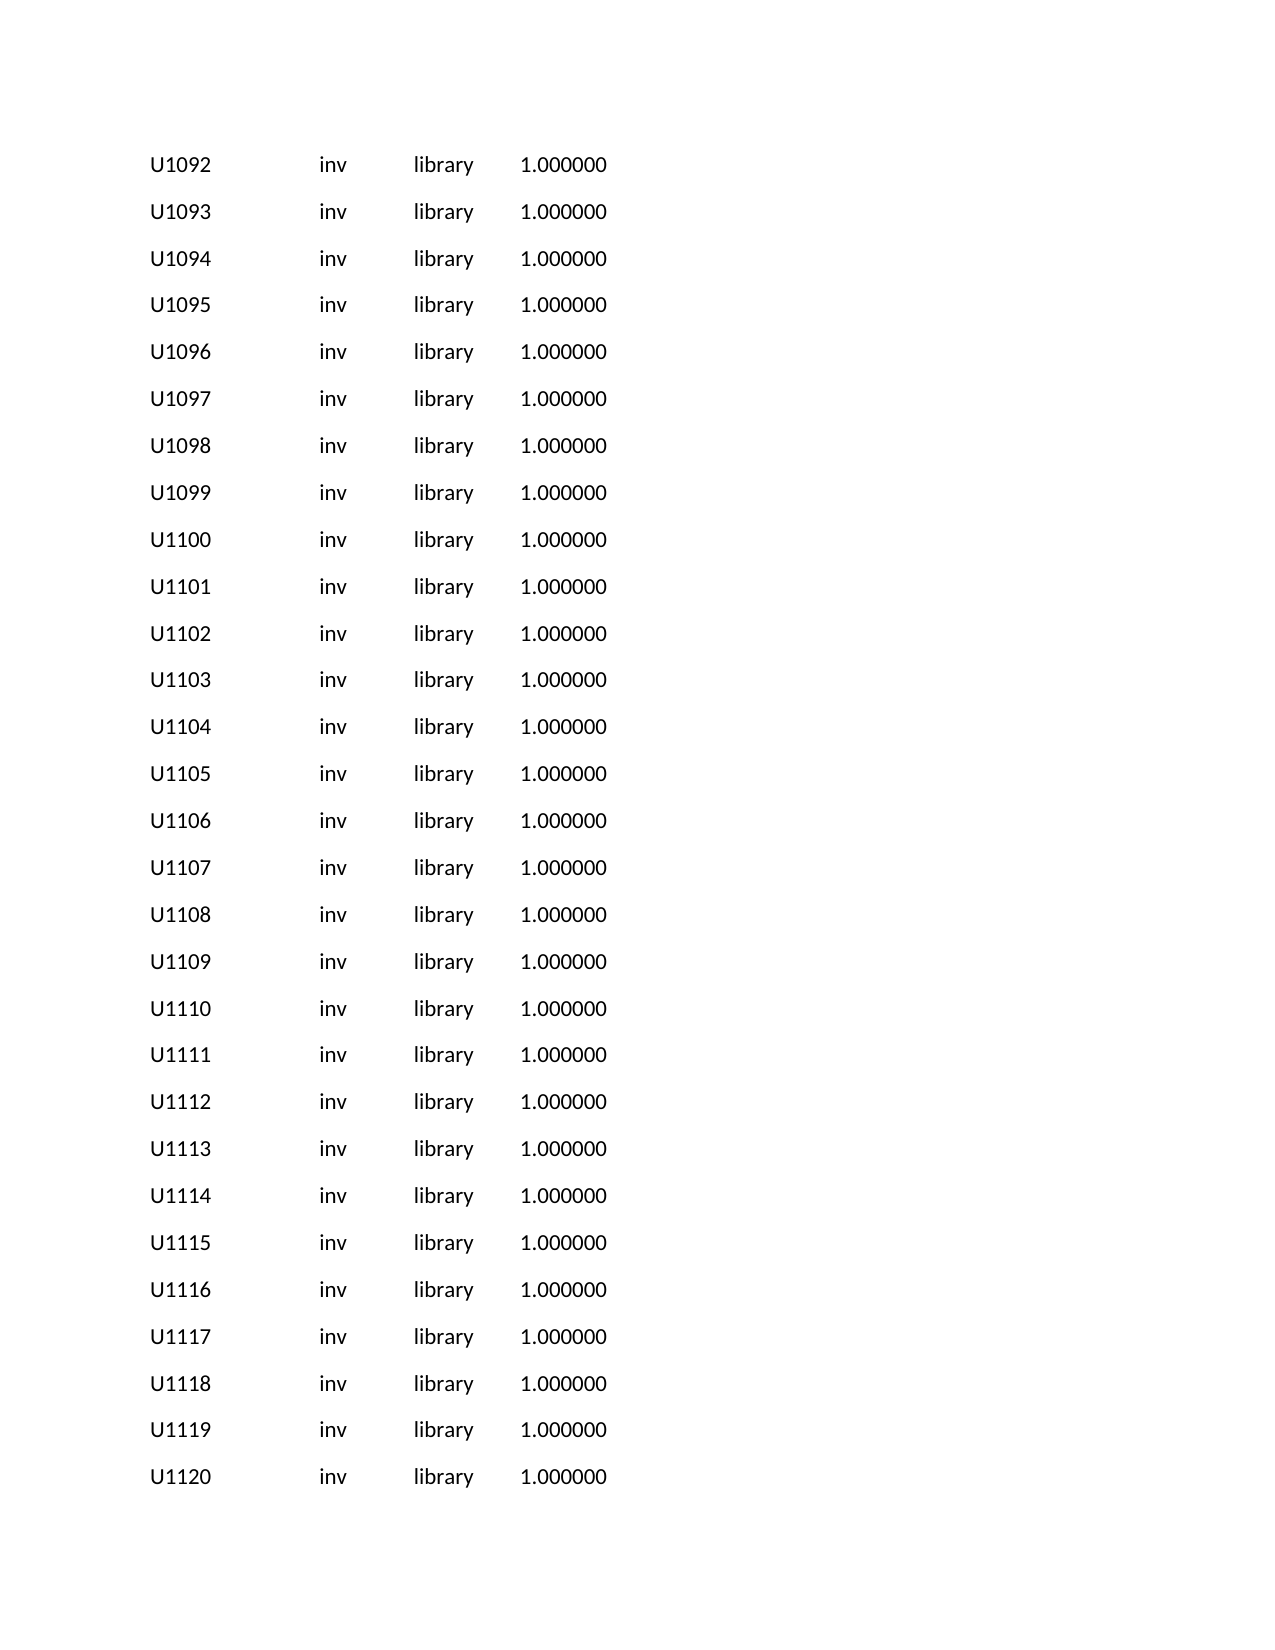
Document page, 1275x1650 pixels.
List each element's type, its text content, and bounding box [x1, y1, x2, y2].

text U1104 inv library 1.000000 [150, 712, 1125, 741]
text U1105 inv library 1.000000 [150, 759, 1125, 787]
text U1102 inv library 1.000000 [150, 619, 1125, 647]
text U1119 inv library 1.000000 [150, 1416, 1125, 1444]
text U1111 inv library 1.000000 [150, 1041, 1125, 1069]
text U1106 inv library 1.000000 [150, 806, 1125, 834]
text U1108 inv library 1.000000 [150, 900, 1125, 928]
text U1098 inv library 1.000000 [150, 431, 1125, 459]
text U1116 inv library 1.000000 [150, 1275, 1125, 1303]
text U1115 inv library 1.000000 [150, 1228, 1125, 1256]
text U1112 inv library 1.000000 [150, 1087, 1125, 1116]
text U1092 inv library 1.000000 [150, 150, 1125, 178]
text U1113 inv library 1.000000 [150, 1134, 1125, 1162]
text U1100 inv library 1.000000 [150, 525, 1125, 553]
text U1094 inv library 1.000000 [150, 244, 1125, 272]
text U1096 inv library 1.000000 [150, 337, 1125, 366]
text U1103 inv library 1.000000 [150, 666, 1125, 694]
text U1093 inv library 1.000000 [150, 197, 1125, 225]
text U1095 inv library 1.000000 [150, 291, 1125, 319]
text U1118 inv library 1.000000 [150, 1369, 1125, 1397]
text U1110 inv library 1.000000 [150, 994, 1125, 1022]
text U1101 inv library 1.000000 [150, 572, 1125, 600]
text U1099 inv library 1.000000 [150, 478, 1125, 506]
text U1107 inv library 1.000000 [150, 853, 1125, 881]
text U1120 inv library 1.000000 [150, 1462, 1125, 1491]
text U1117 inv library 1.000000 [150, 1322, 1125, 1350]
text U1097 inv library 1.000000 [150, 384, 1125, 412]
text U1109 inv library 1.000000 [150, 947, 1125, 975]
text U1114 inv library 1.000000 [150, 1181, 1125, 1209]
